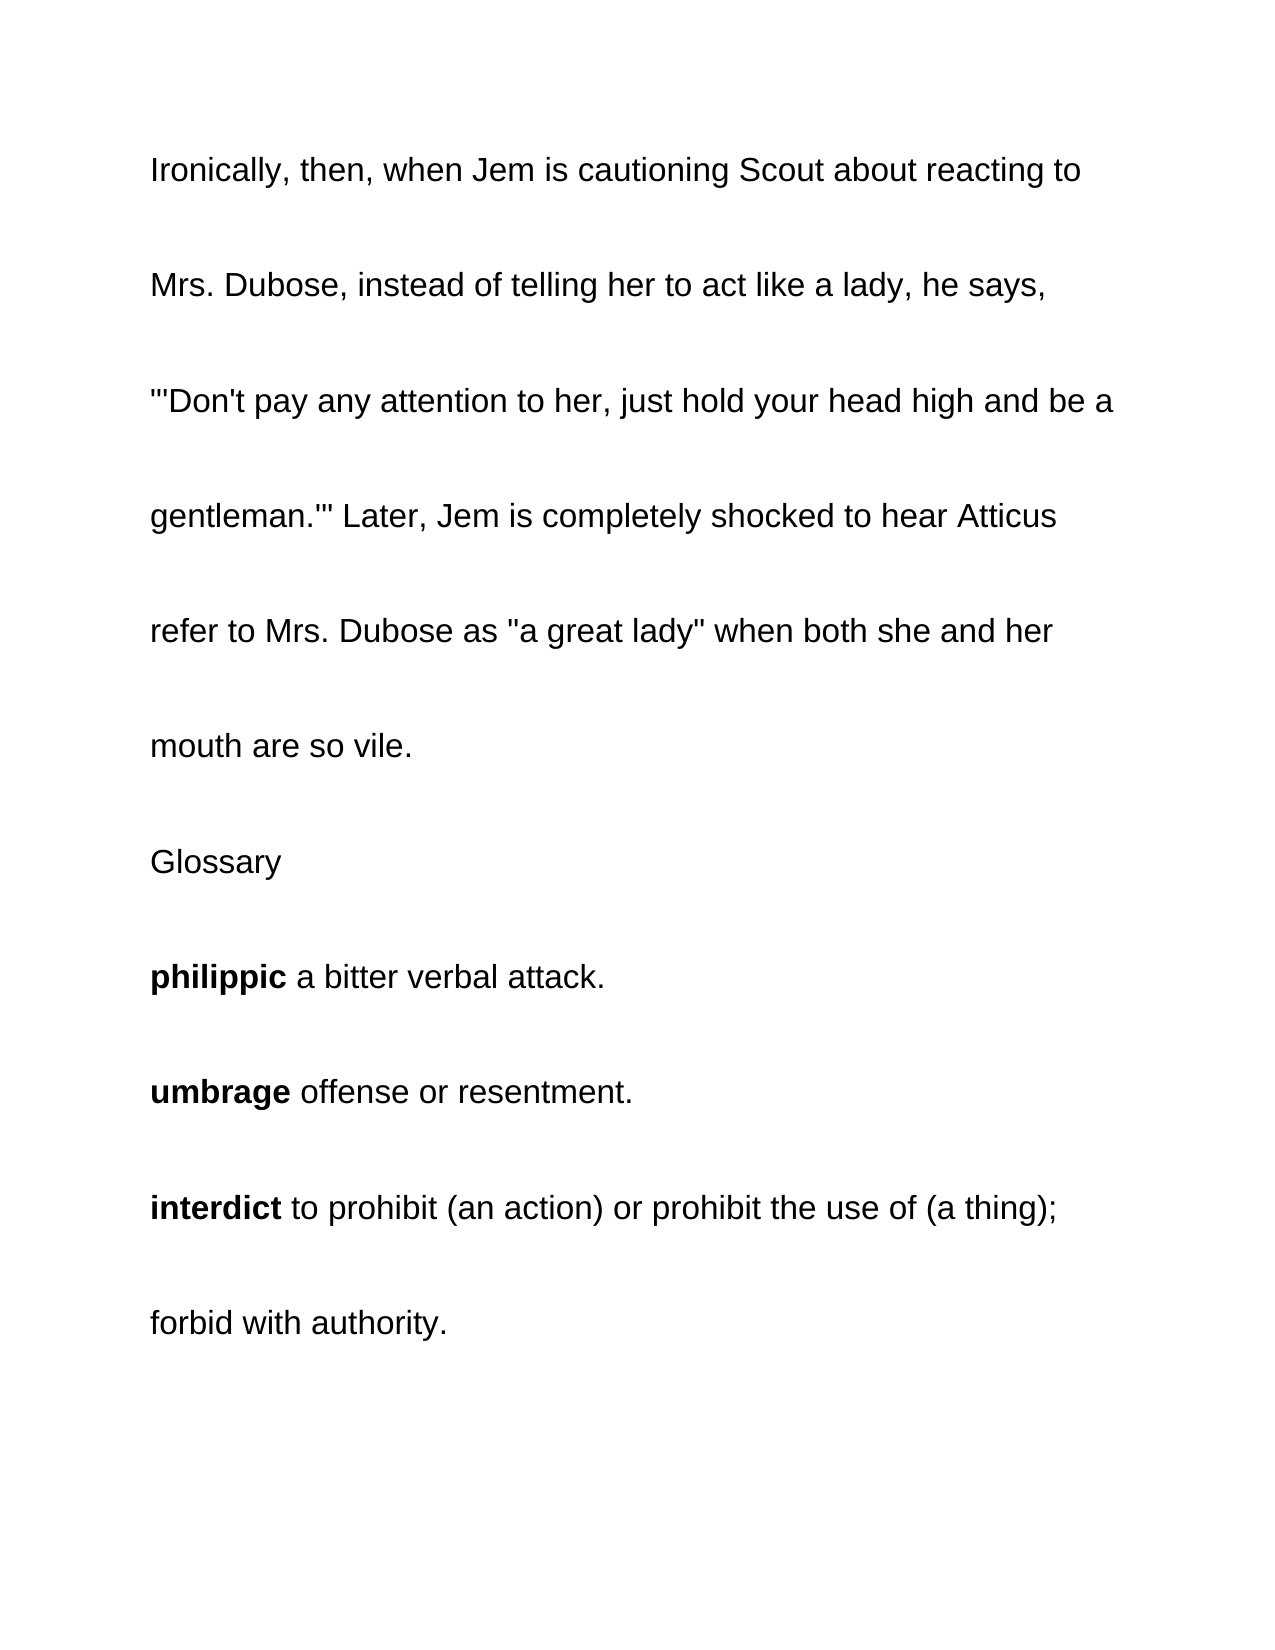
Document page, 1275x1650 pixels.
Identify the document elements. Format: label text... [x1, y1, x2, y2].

text philippic a bitter verbal attack. [150, 957, 1125, 996]
text umbrage offense or resentment. [150, 1072, 1125, 1111]
text interdict to prohibit (an action) or prohibit the use of (a thing); forbid with authority. [150, 1188, 1125, 1342]
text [150, 150, 1125, 765]
text Glossary [150, 842, 1125, 880]
